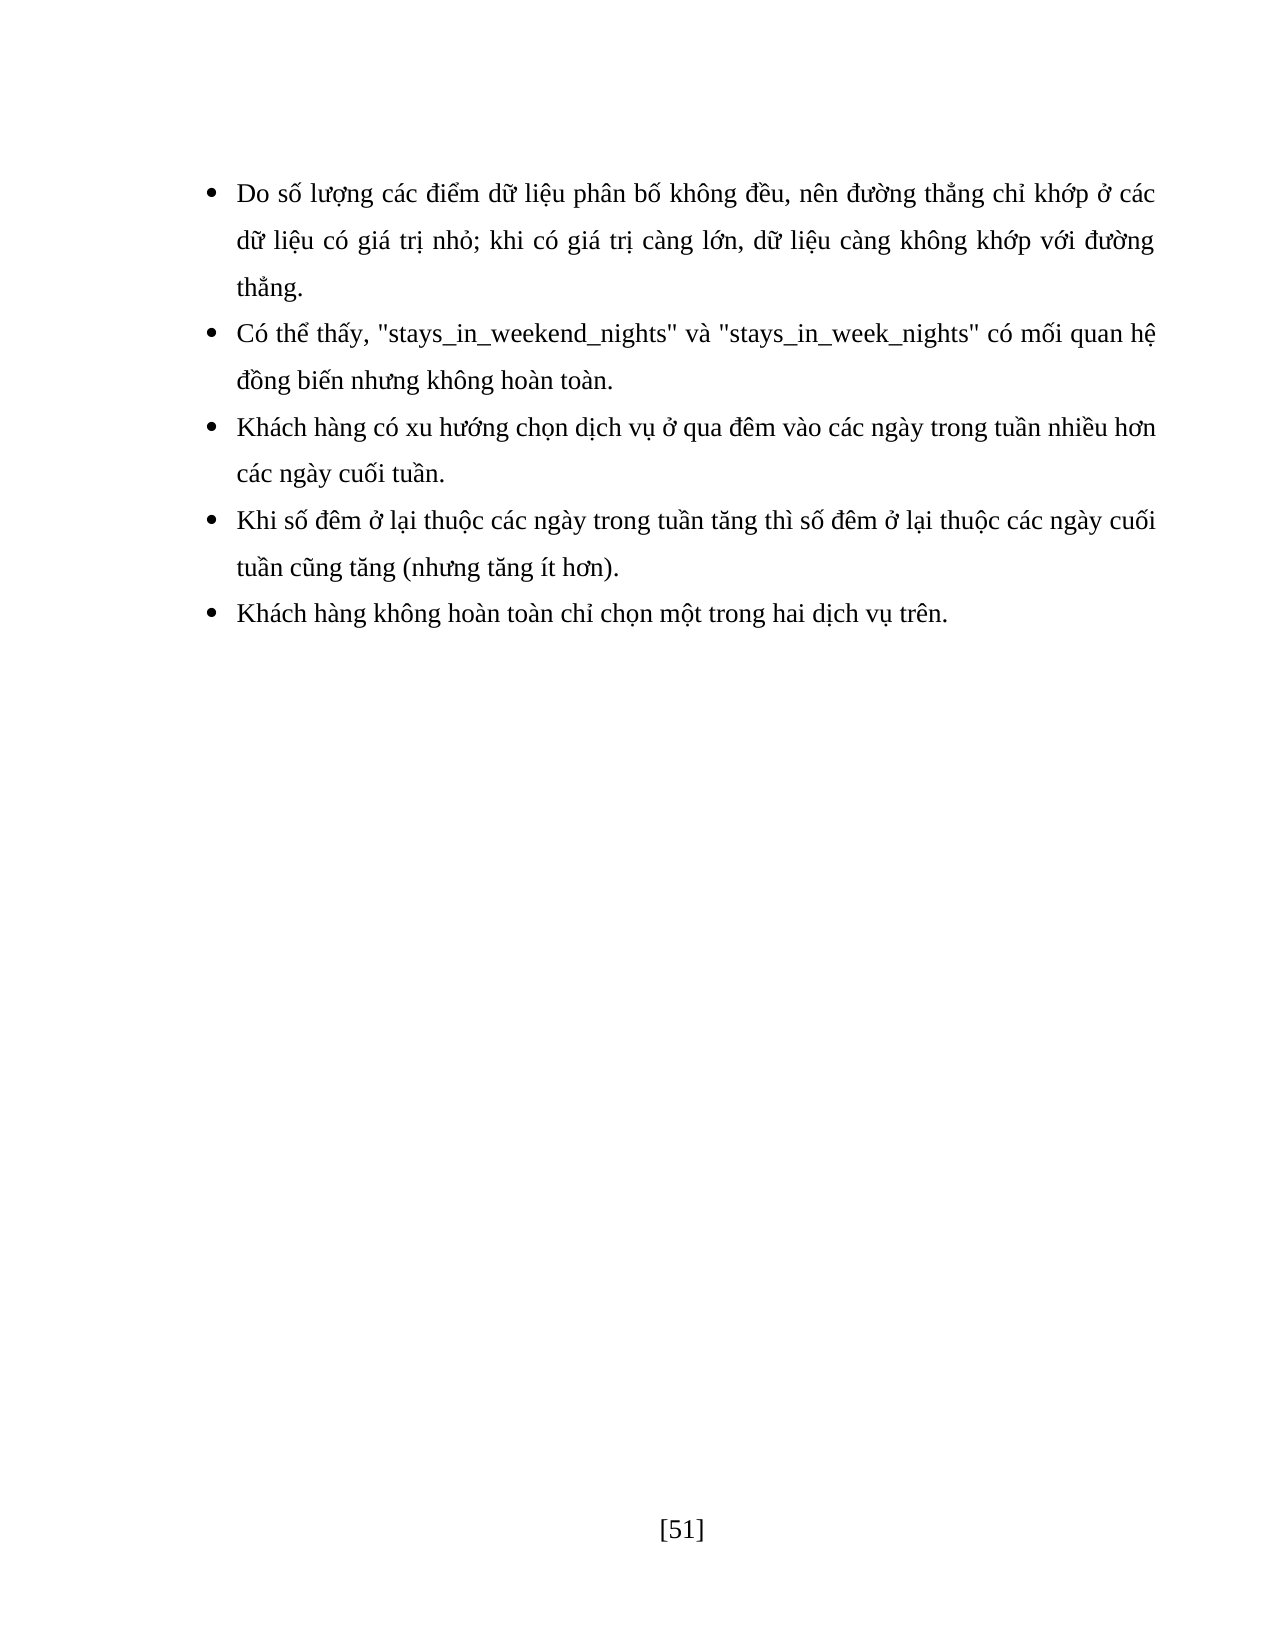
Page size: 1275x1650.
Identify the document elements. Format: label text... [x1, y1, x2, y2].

list Khi số đêm ở lại thuộc các ngày trong tuần tăng thì số đêm ở lại thuộc các ngày cuối tuần cũng tăng (nhưng tăng ít hơn). [207, 504, 1157, 582]
list Có thể thấy, "stays_in_weekend_nights" và "stays_in_week_nights" có mối quan hệ đồng biến nhưng không hoàn toàn. [207, 317, 1157, 395]
list Khách hàng có xu hướng chọn dịch vụ ở qua đêm vào các ngày trong tuần nhiều hơn các ngày cuối tuần. [207, 411, 1157, 489]
list Khách hàng không hoàn toàn chỉ chọn một trong hai dịch vụ trên. [207, 598, 1157, 629]
list Do số lượng các điểm dữ liệu phân bố không đều, nên đường thẳng chỉ khớp ở các dữ liệu có giá trị nhỏ; khi có giá trị càng lớn, dữ liệu càng không khớp với đường thẳng. [207, 177, 1157, 302]
